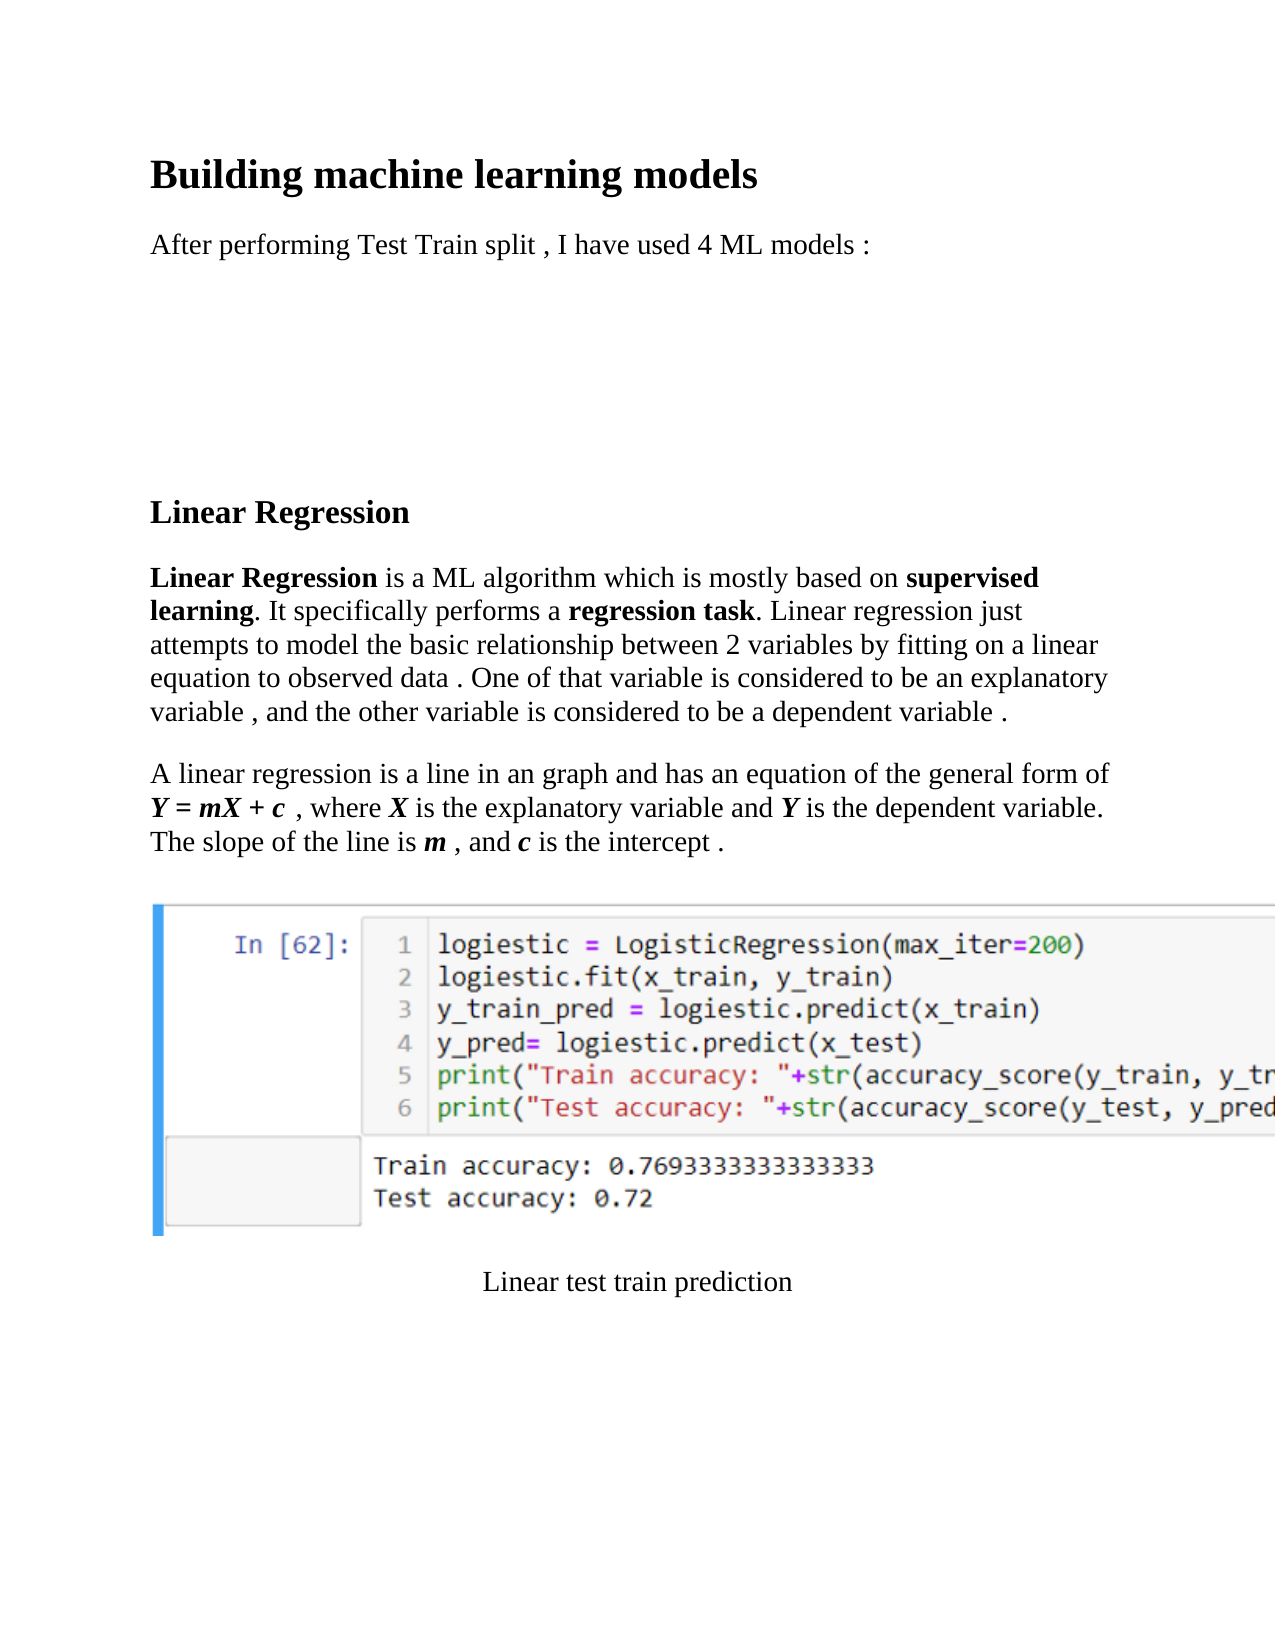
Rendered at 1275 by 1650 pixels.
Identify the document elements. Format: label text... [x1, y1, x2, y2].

text Linear test train prediction [150, 1264, 1125, 1298]
text Linear Regression [150, 492, 1125, 531]
text After performing Test Train split , I have used 4 ML models : [150, 227, 1125, 261]
text Linear Regression is a ML algorithm which is mostly based on supervised learning. It specifically performs a regression task. Linear regression just attempts to model the basic relationship between 2 variables by fitting on a linear equation to observed data . One of that variable is considered to be an explanatory variable , and the other variable is considered to be a dependent variable . [150, 560, 1125, 727]
text A linear regression is a line in an graph and has an equation of the general form of Y = mX + c , where X is the explanatory variable and Y is the dependent variable. The slope of the line is m , and c is the intercept . [150, 757, 1125, 857]
text Building machine learning models [150, 150, 1125, 198]
picture [150, 886, 1275, 1236]
